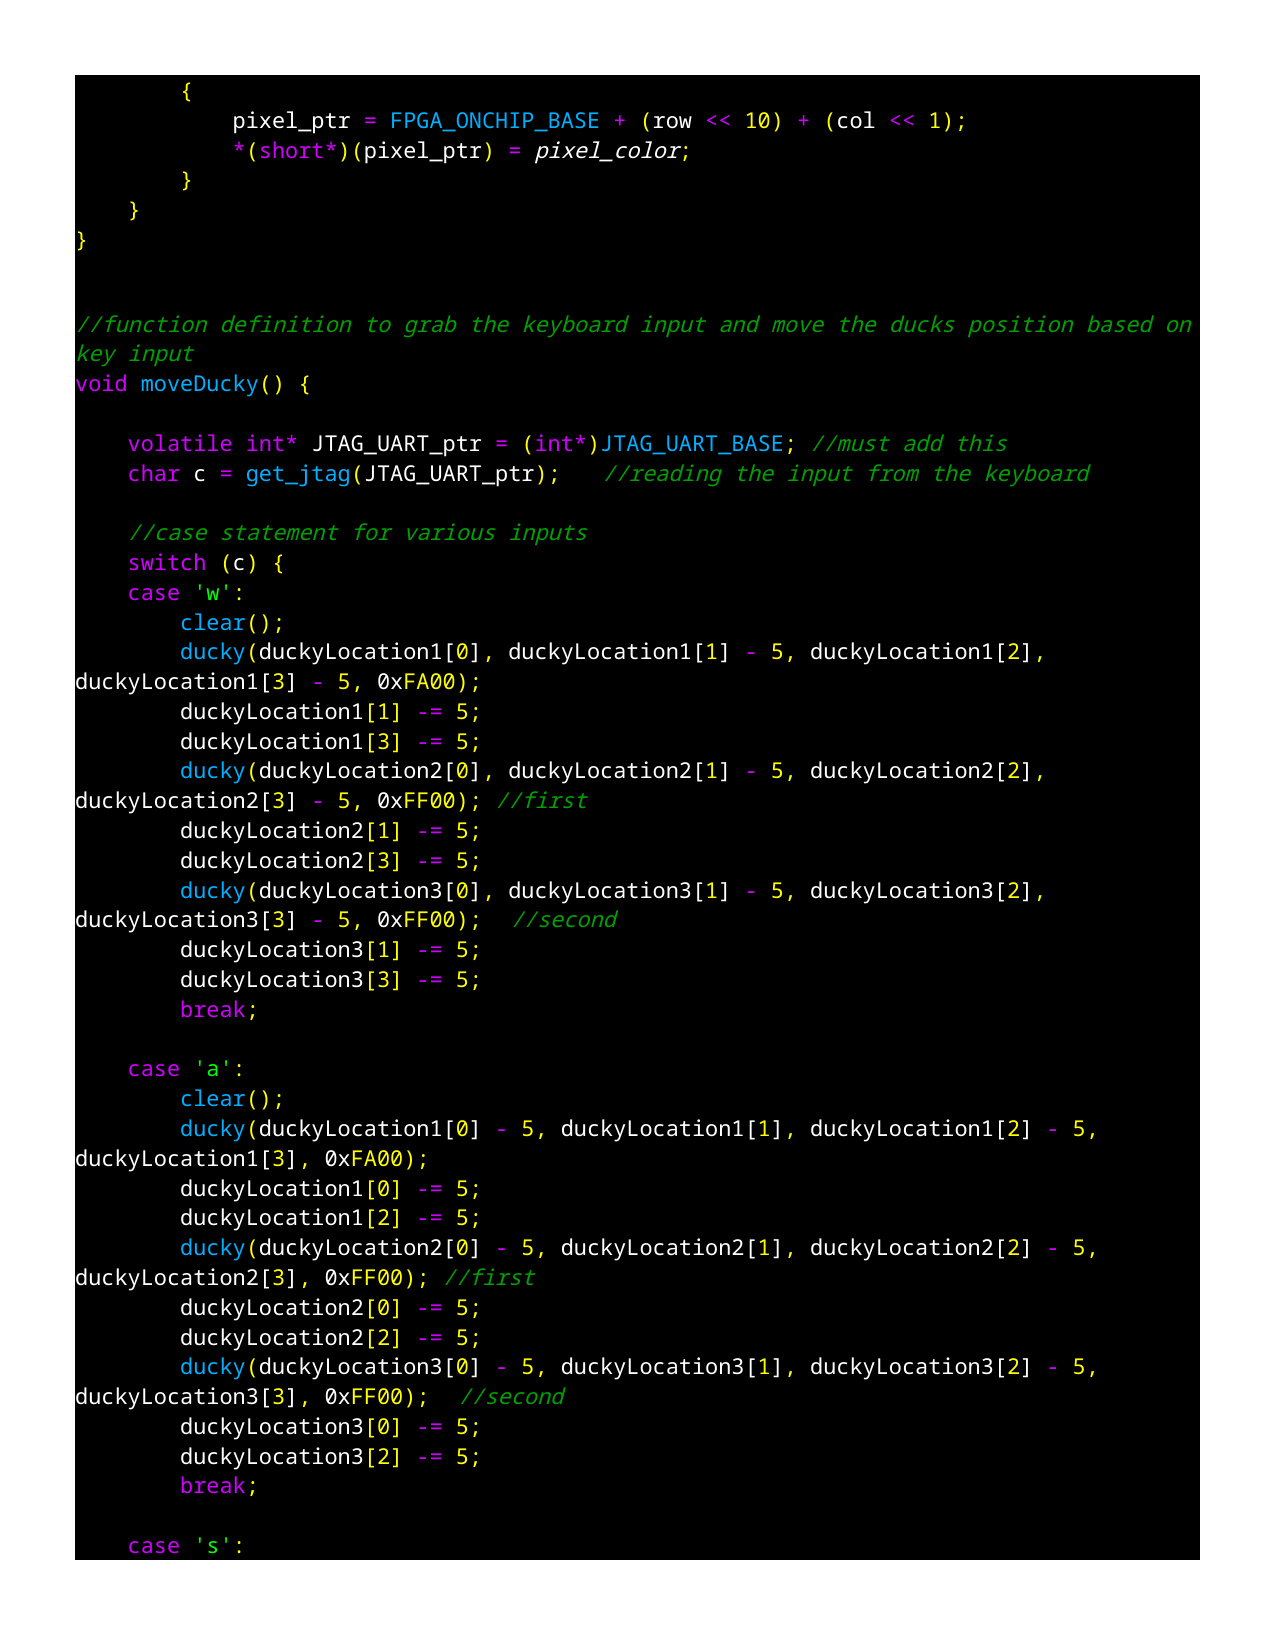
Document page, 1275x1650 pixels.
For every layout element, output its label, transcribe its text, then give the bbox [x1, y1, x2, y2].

text duckyLocation3[3] -= 5; [75, 964, 1200, 994]
text case 'a': [75, 1053, 1200, 1083]
text volatile int* JTAG_UART_ptr = (int*)JTAG_UART_BASE; //must add this [75, 428, 1200, 457]
text pixel_ptr = FPGA_ONCHIP_BASE + (row << 10) + (col << 1); [75, 105, 1200, 134]
text break; [75, 1470, 1200, 1500]
text ducky(duckyLocation1[0] - 5, duckyLocation1[1], duckyLocation1[2] - 5, duckyLocation1[3], 0xFA00); [75, 1113, 1200, 1172]
text case 's': [75, 1530, 1200, 1560]
text ducky(duckyLocation2[0] - 5, duckyLocation2[1], duckyLocation2[2] - 5, duckyLocation2[3], 0xFF00); //first [75, 1232, 1200, 1292]
text duckyLocation1[1] -= 5; [75, 696, 1200, 726]
text void moveDucky() { [75, 368, 1200, 398]
text duckyLocation2[0] -= 5; [75, 1292, 1200, 1321]
text duckyLocation2[1] -= 5; [75, 815, 1200, 845]
text } [75, 224, 1200, 254]
text ducky(duckyLocation3[0] - 5, duckyLocation3[1], duckyLocation3[2] - 5, duckyLocation3[3], 0xFF00); //second [75, 1351, 1200, 1411]
text case 'w': [75, 577, 1200, 606]
text duckyLocation1[0] -= 5; [75, 1172, 1200, 1202]
text duckyLocation3[0] -= 5; [75, 1411, 1200, 1441]
text char c = get_jtag(JTAG_UART_ptr); //reading the input from the keyboard [75, 457, 1200, 487]
text duckyLocation2[2] -= 5; [75, 1321, 1200, 1351]
text //case statement for various inputs [75, 517, 1200, 547]
text ducky(duckyLocation3[0], duckyLocation3[1] - 5, duckyLocation3[2], duckyLocation3[3] - 5, 0xFF00); //second [75, 874, 1200, 934]
text //function definition to grab the keyboard input and move the ducks position based on key input [75, 308, 1200, 368]
text ducky(duckyLocation1[0], duckyLocation1[1] - 5, duckyLocation1[2], duckyLocation1[3] - 5, 0xFA00); [75, 636, 1200, 696]
text { [75, 75, 1200, 105]
text duckyLocation2[3] -= 5; [75, 845, 1200, 874]
text duckyLocation1[2] -= 5; [75, 1202, 1200, 1232]
text duckyLocation3[2] -= 5; [75, 1441, 1200, 1470]
text *(short*)(pixel_ptr) = pixel_color; [75, 134, 1200, 164]
text clear(); [75, 606, 1200, 636]
text duckyLocation3[1] -= 5; [75, 934, 1200, 964]
text switch (c) { [75, 547, 1200, 577]
text break; [75, 994, 1200, 1023]
text } [75, 164, 1200, 194]
text clear(); [75, 1083, 1200, 1113]
text duckyLocation1[3] -= 5; [75, 726, 1200, 755]
text } [75, 194, 1200, 224]
text ducky(duckyLocation2[0], duckyLocation2[1] - 5, duckyLocation2[2], duckyLocation2[3] - 5, 0xFF00); //first [75, 755, 1200, 815]
